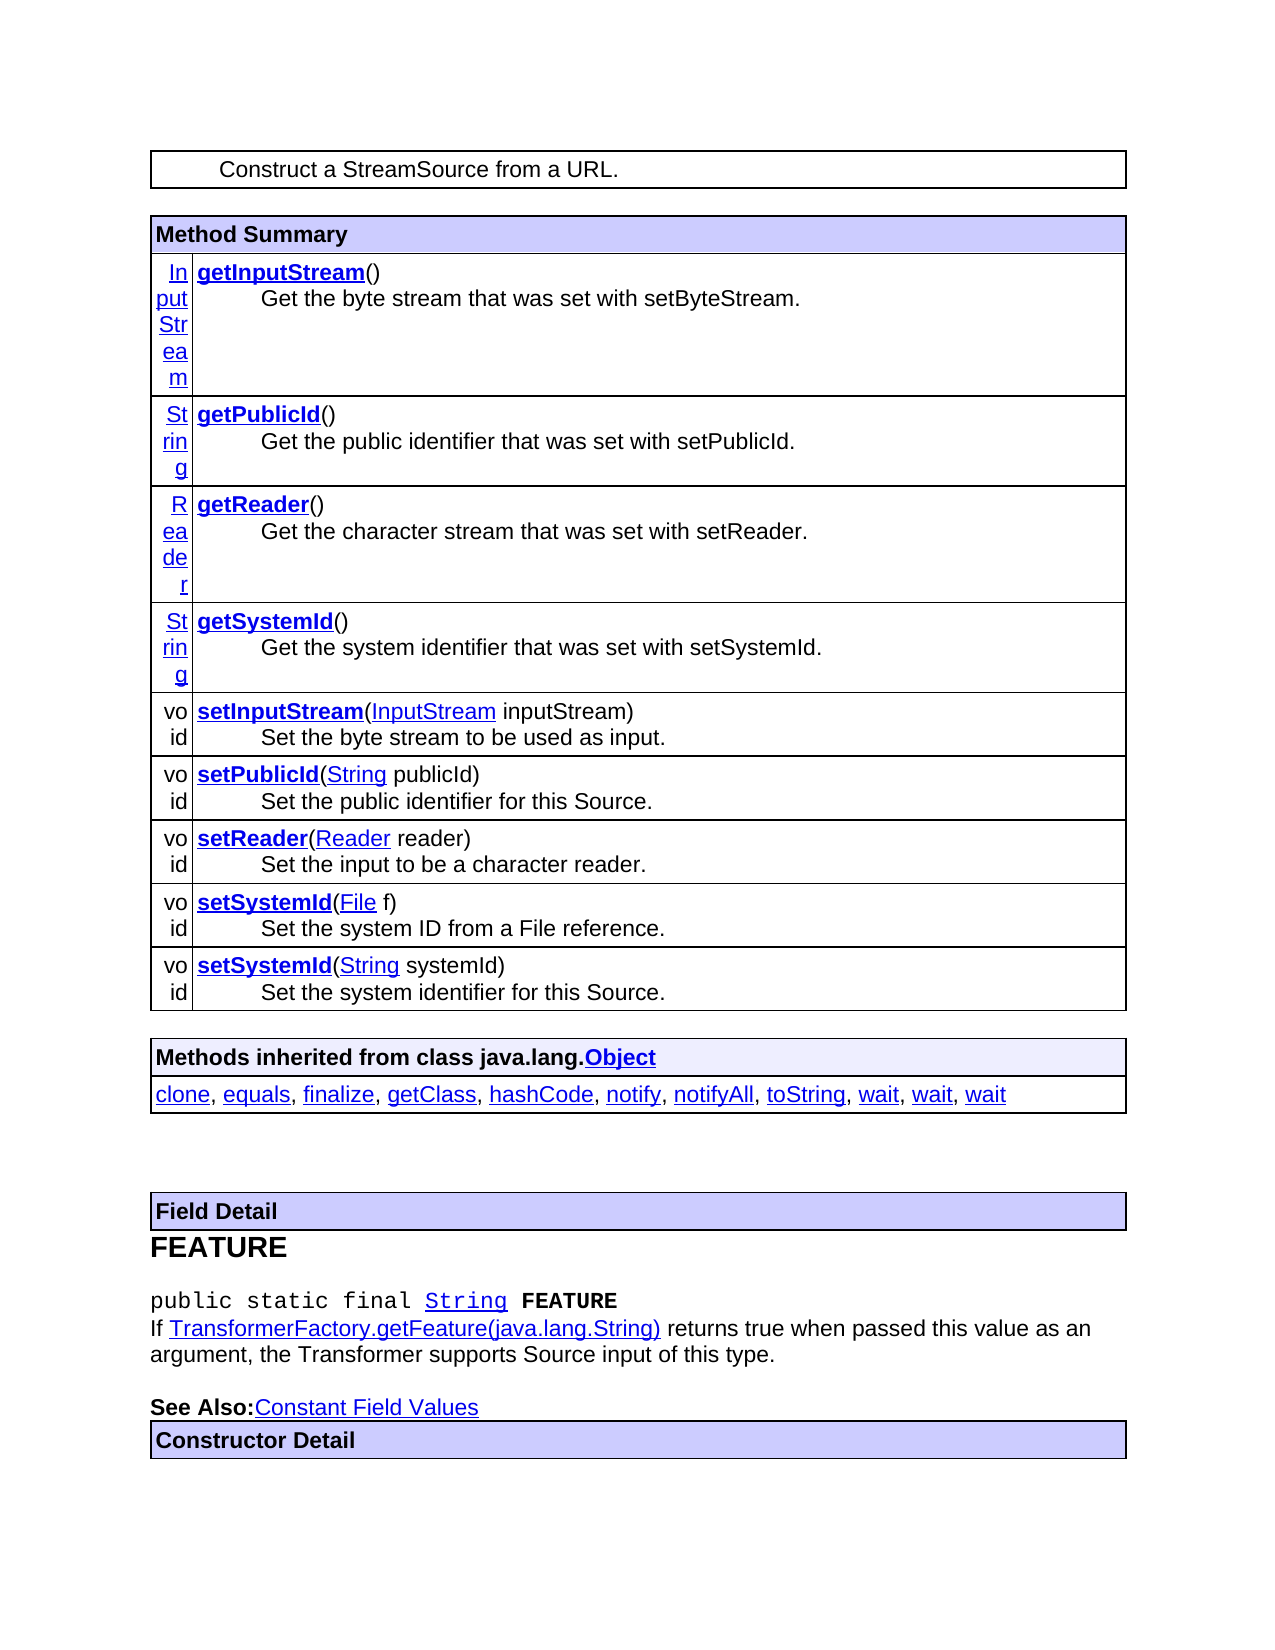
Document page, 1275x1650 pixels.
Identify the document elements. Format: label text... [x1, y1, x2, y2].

table_cell getPublicId() Get the public identifier that was set with setPublicId. [193, 397, 1125, 485]
table_header Methods inherited from class java.lang.Object [152, 1039, 1125, 1075]
table_cell getInputStream() Get the byte stream that was set with setByteStream. [193, 254, 1125, 395]
text If TransformerFactory.getFeature(java.lang.String) returns true when passed this value as an argument, the Transformer supports Source input of this type. [150, 1315, 1125, 1368]
table_cell String [152, 397, 192, 485]
table_cell void [152, 693, 192, 755]
subtitle FEATURE [150, 1231, 1125, 1264]
table_cell clone, equals, finalize, getClass, hashCode, notify, notifyAll, toString, wait, wait, wait [152, 1077, 1125, 1112]
table_cell setSystemId(File f) Set the system ID from a File reference. [193, 884, 1125, 946]
table_header Method Summary [152, 217, 1125, 252]
table_cell getSystemId() Get the system identifier that was set with setSystemId. [193, 603, 1125, 692]
table_cell getReader() Get the character stream that was set with setReader. [193, 487, 1125, 602]
table_cell setInputStream(InputStream inputStream) Set the byte stream to be used as input. [193, 693, 1125, 755]
table_cell void [152, 948, 192, 1010]
text public static final String FEATURE [150, 1289, 1125, 1315]
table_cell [152, 152, 1125, 187]
table_cell setSystemId(String systemId) Set the system identifier for this Source. [193, 948, 1125, 1010]
table_header Constructor Detail [152, 1422, 1125, 1458]
table_cell void [152, 884, 192, 946]
table_cell void [152, 757, 192, 819]
table_cell String [152, 603, 192, 692]
table_cell setReader(Reader reader) Set the input to be a character reader. [193, 821, 1125, 882]
text See Also:Constant Field Values [150, 1394, 1125, 1420]
table_header Field Detail [152, 1193, 1125, 1229]
table_cell InputStream [152, 254, 192, 395]
table_cell Reader [152, 487, 192, 602]
table_cell void [152, 821, 192, 882]
table_cell setPublicId(String publicId) Set the public identifier for this Source. [193, 757, 1125, 819]
